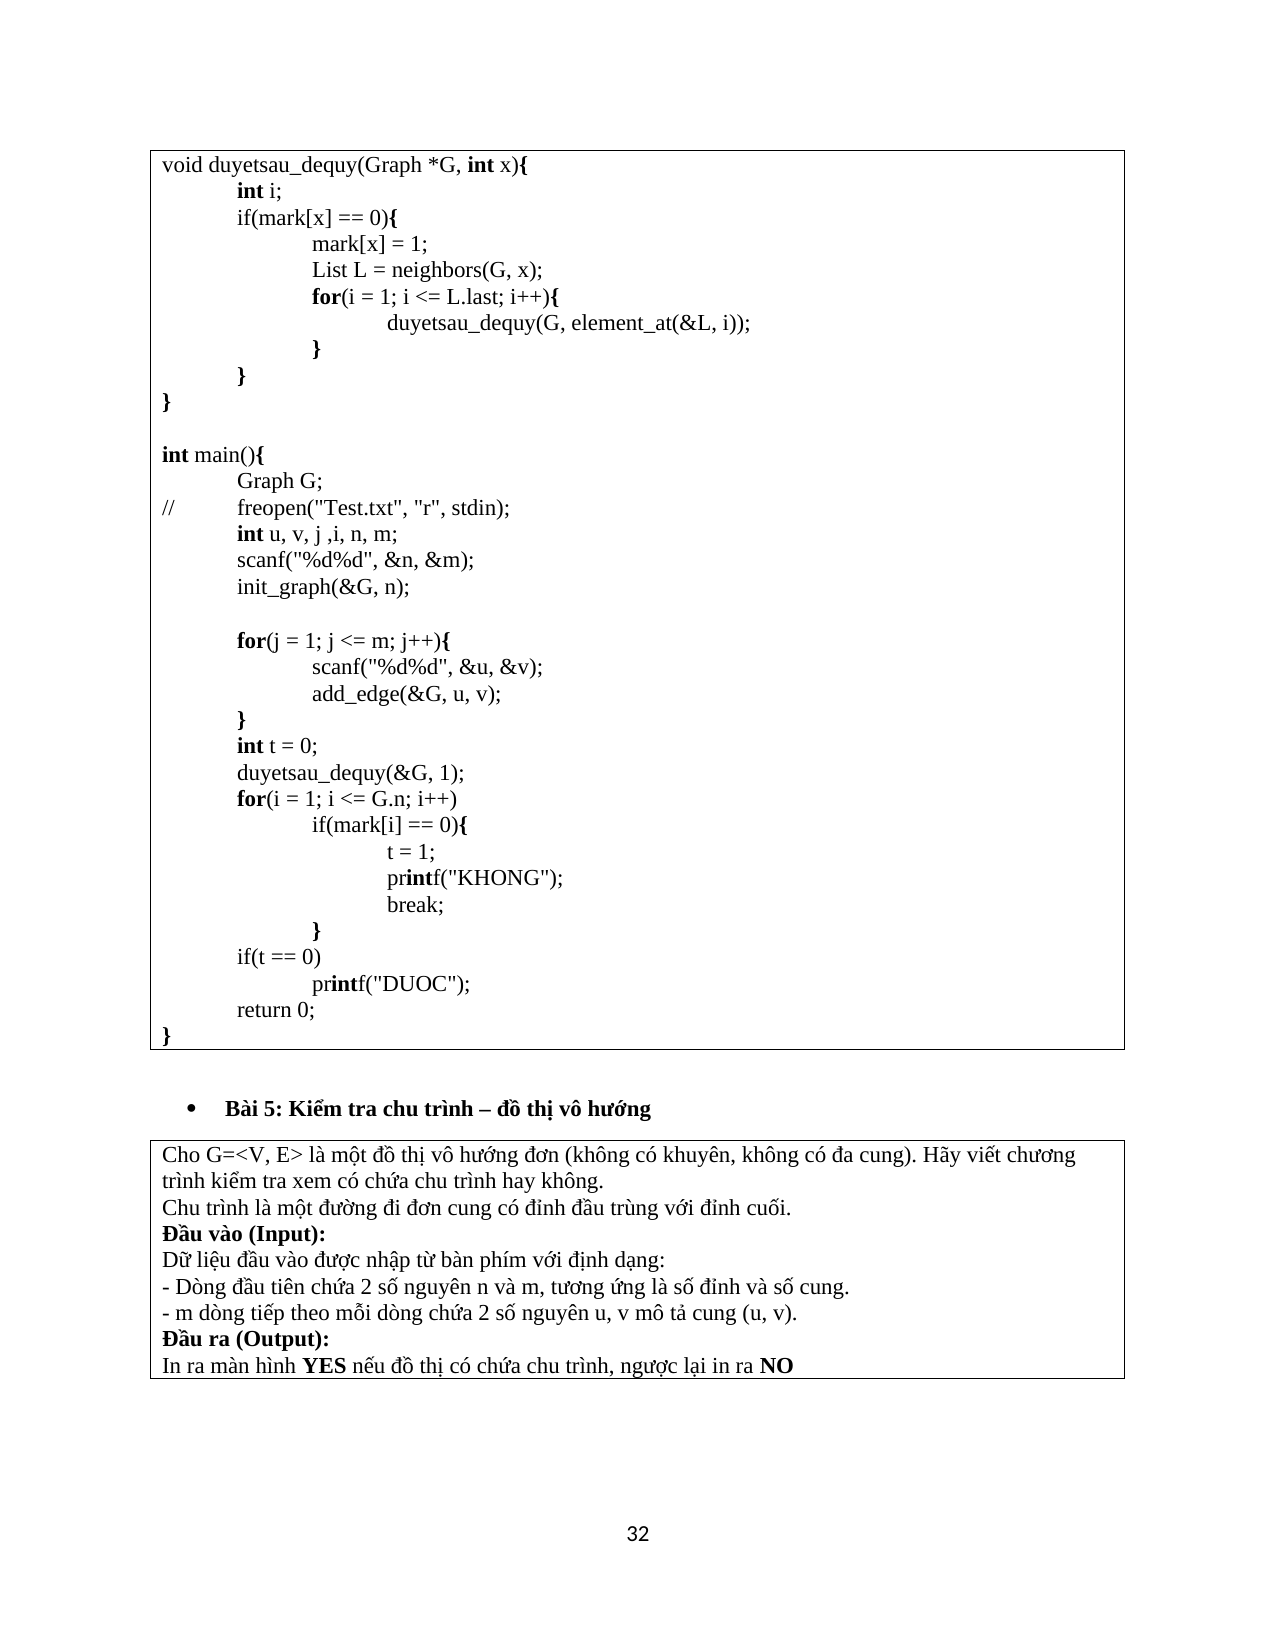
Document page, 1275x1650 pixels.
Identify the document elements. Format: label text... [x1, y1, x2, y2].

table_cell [151, 151, 1124, 1049]
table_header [151, 1141, 1124, 1378]
list Bài 5: Kiểm tra chu trình – đồ thị vô hướng [187, 1095, 1125, 1121]
